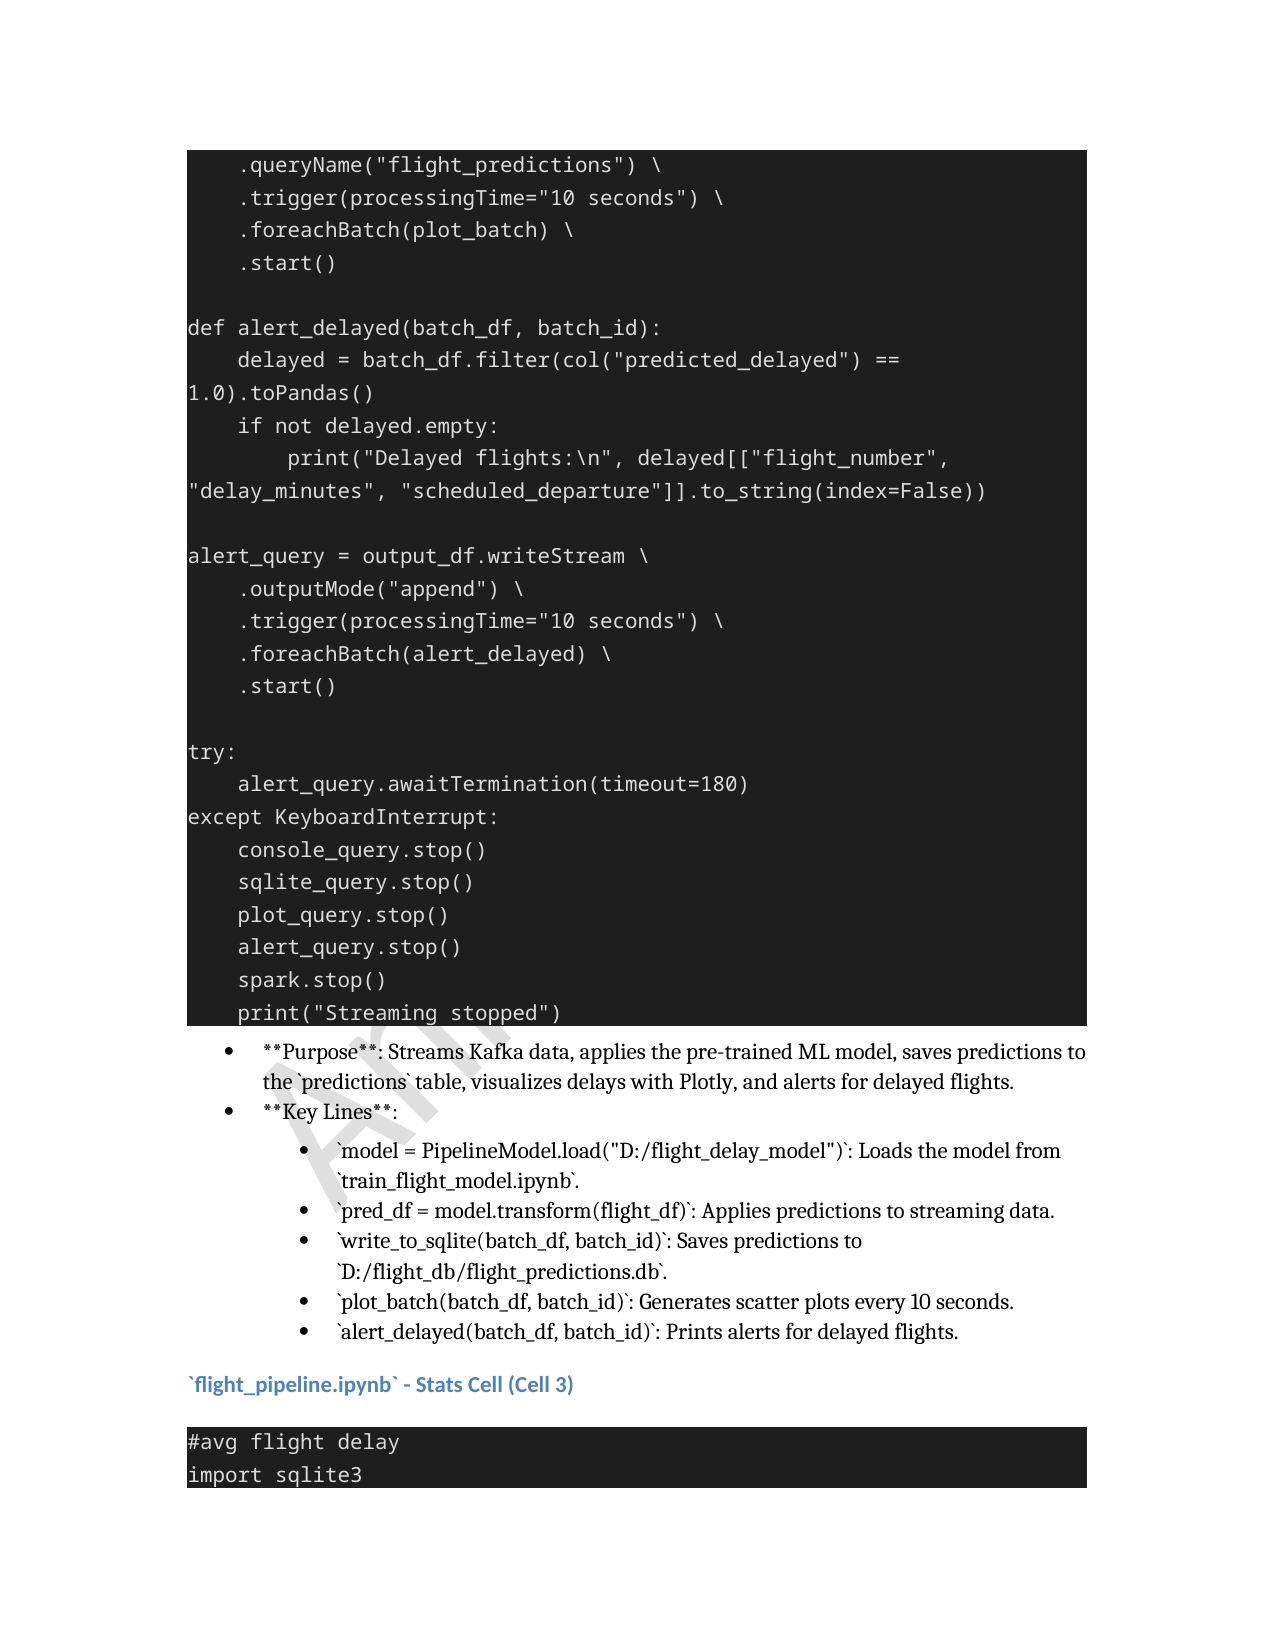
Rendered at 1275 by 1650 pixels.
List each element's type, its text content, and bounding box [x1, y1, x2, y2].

list `pred_df = model.transform(flight_df)`: Applies predictions to streaming data. [300, 1198, 1087, 1224]
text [187, 150, 1087, 1026]
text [187, 1427, 1087, 1488]
list **Purpose**: Streams Kafka data, applies the pre-trained ML model, saves predictions to the `predictions` table, visualizes delays with Plotly, and alerts for delayed flights. [225, 1039, 1087, 1095]
list `write_to_sqlite(batch_df, batch_id)`: Saves predictions to `D:/flight_db/flight_predictions.db`. [300, 1228, 1087, 1285]
list `model = PipelineModel.load("D:/flight_delay_model")`: Loads the model from `train_flight_model.ipynb`. [300, 1138, 1087, 1194]
list **Key Lines**: [225, 1099, 1087, 1125]
list `plot_batch(batch_df, batch_id)`: Generates scatter plots every 10 seconds. [300, 1289, 1087, 1315]
subtitle `flight_pipeline.ipynb` - Stats Cell (Cell 3) [187, 1370, 1087, 1398]
list `alert_delayed(batch_df, batch_id)`: Prints alerts for delayed flights. [300, 1319, 1087, 1345]
